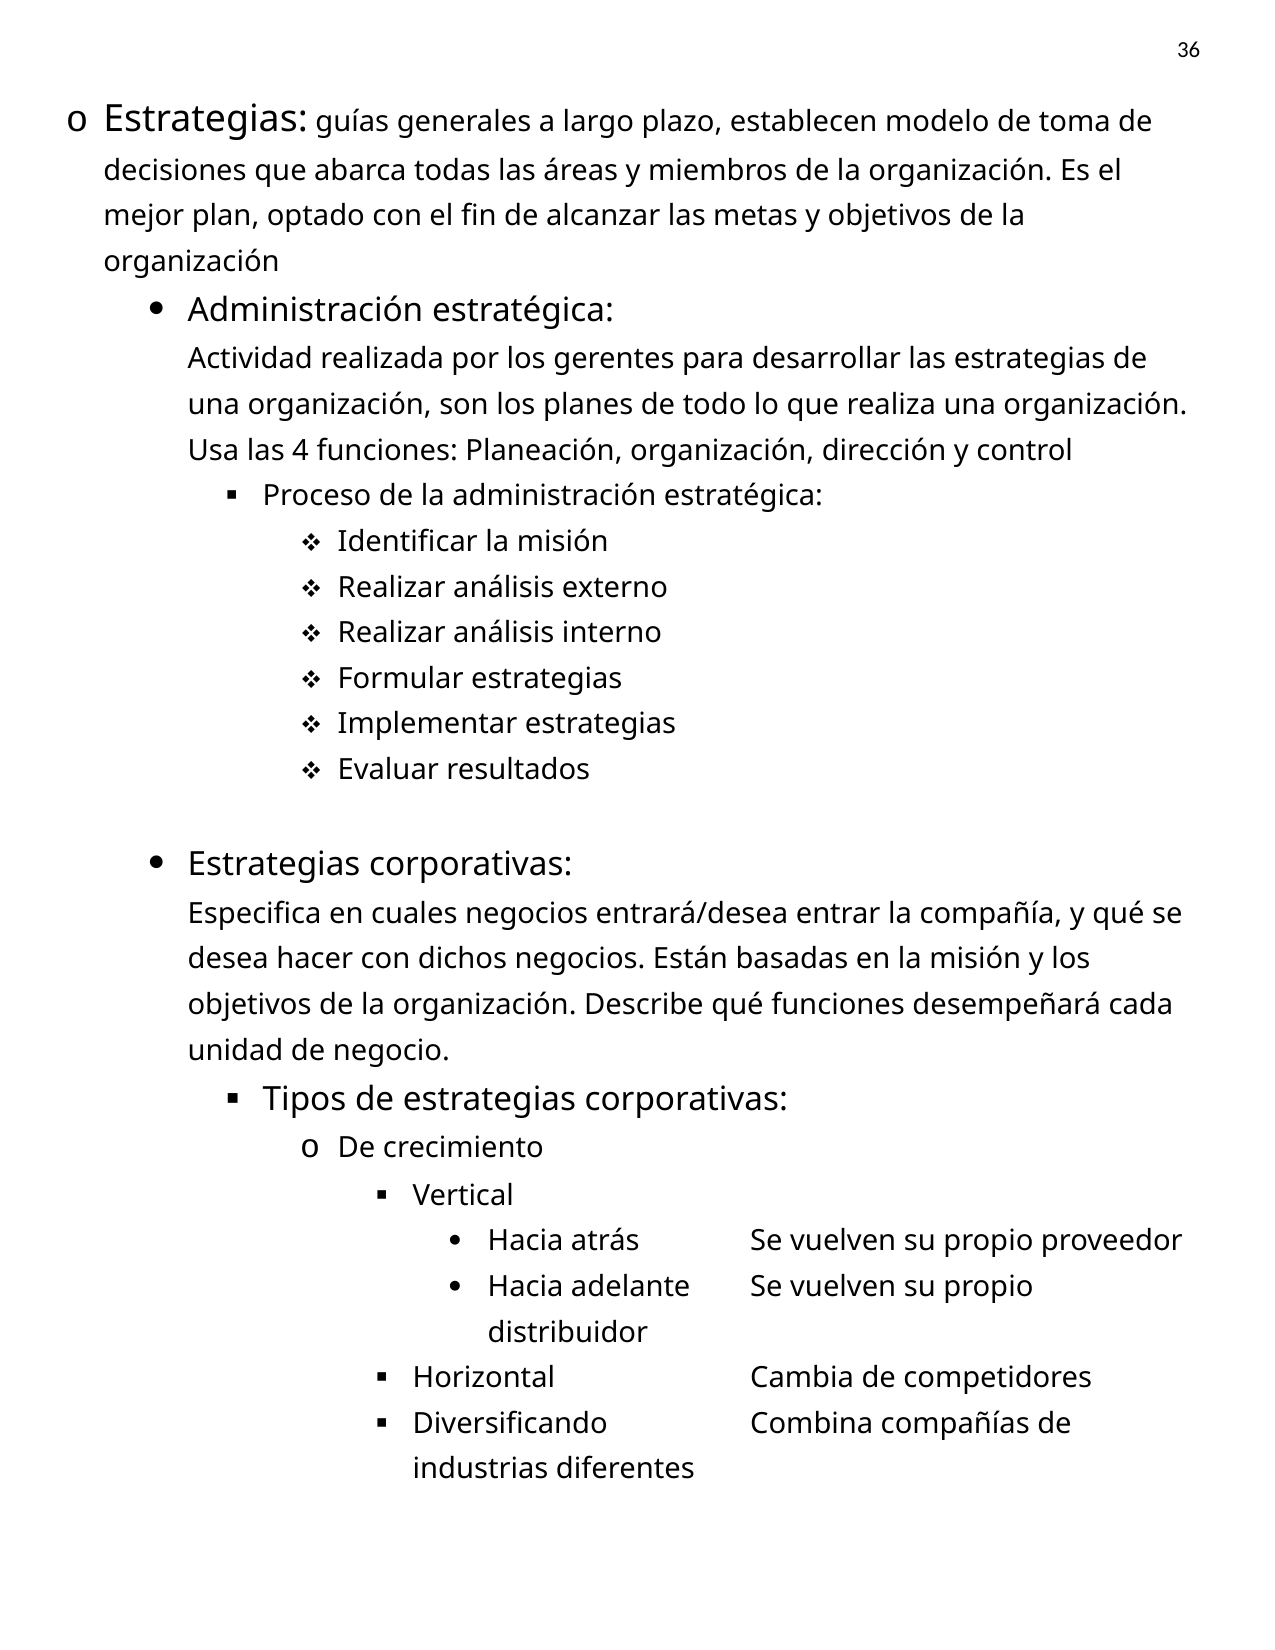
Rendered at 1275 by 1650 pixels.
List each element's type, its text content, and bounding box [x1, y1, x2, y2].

list Horizontal Cambia de competidores [375, 1356, 1200, 1396]
list Estrategias: guías generales a largo plazo, establecen modelo de toma de decisiones que abarca todas las áreas y miembros de la organización. Es el mejor plan, optado con el fin de alcanzar las metas y objetivos de la organización [66, 91, 1200, 280]
list Hacia adelante Se vuelven su propio distribuidor [450, 1265, 1200, 1351]
list Hacia atrás Se vuelven su propio proveedor [450, 1219, 1200, 1259]
list Vertical [375, 1174, 1200, 1214]
list Identificar la misión [300, 520, 1200, 560]
list Implementar estrategias [300, 703, 1200, 742]
list Realizar análisis externo [300, 566, 1200, 606]
list Administración estratégica: [150, 286, 1200, 331]
list Realizar análisis interno [300, 612, 1200, 651]
list Evaluar resultados [300, 748, 1200, 788]
list Formular estrategias [300, 657, 1200, 697]
list Tipos de estrategias corporativas: [225, 1074, 1200, 1120]
text Especifica en cuales negocios entrará/desea entrar la compañía, y qué se desea hacer con dichos negocios. Están basadas en la misión y los objetivos de la organización. Describe qué funciones desempeñará cada unidad de negocio. [187, 892, 1200, 1068]
list Proceso de la administración estratégica: [225, 475, 1200, 514]
list De crecimiento [300, 1127, 1200, 1168]
list Estrategias corporativas: [150, 840, 1200, 885]
list Diversificando Combina compañías de industrias diferentes [375, 1402, 1200, 1487]
list Actividad realizada por los gerentes para desarrollar las estrategias de una organización, son los planes de todo lo que realiza una organización. Usa las 4 funciones: Planeación, organización, dirección y control [187, 338, 1200, 469]
